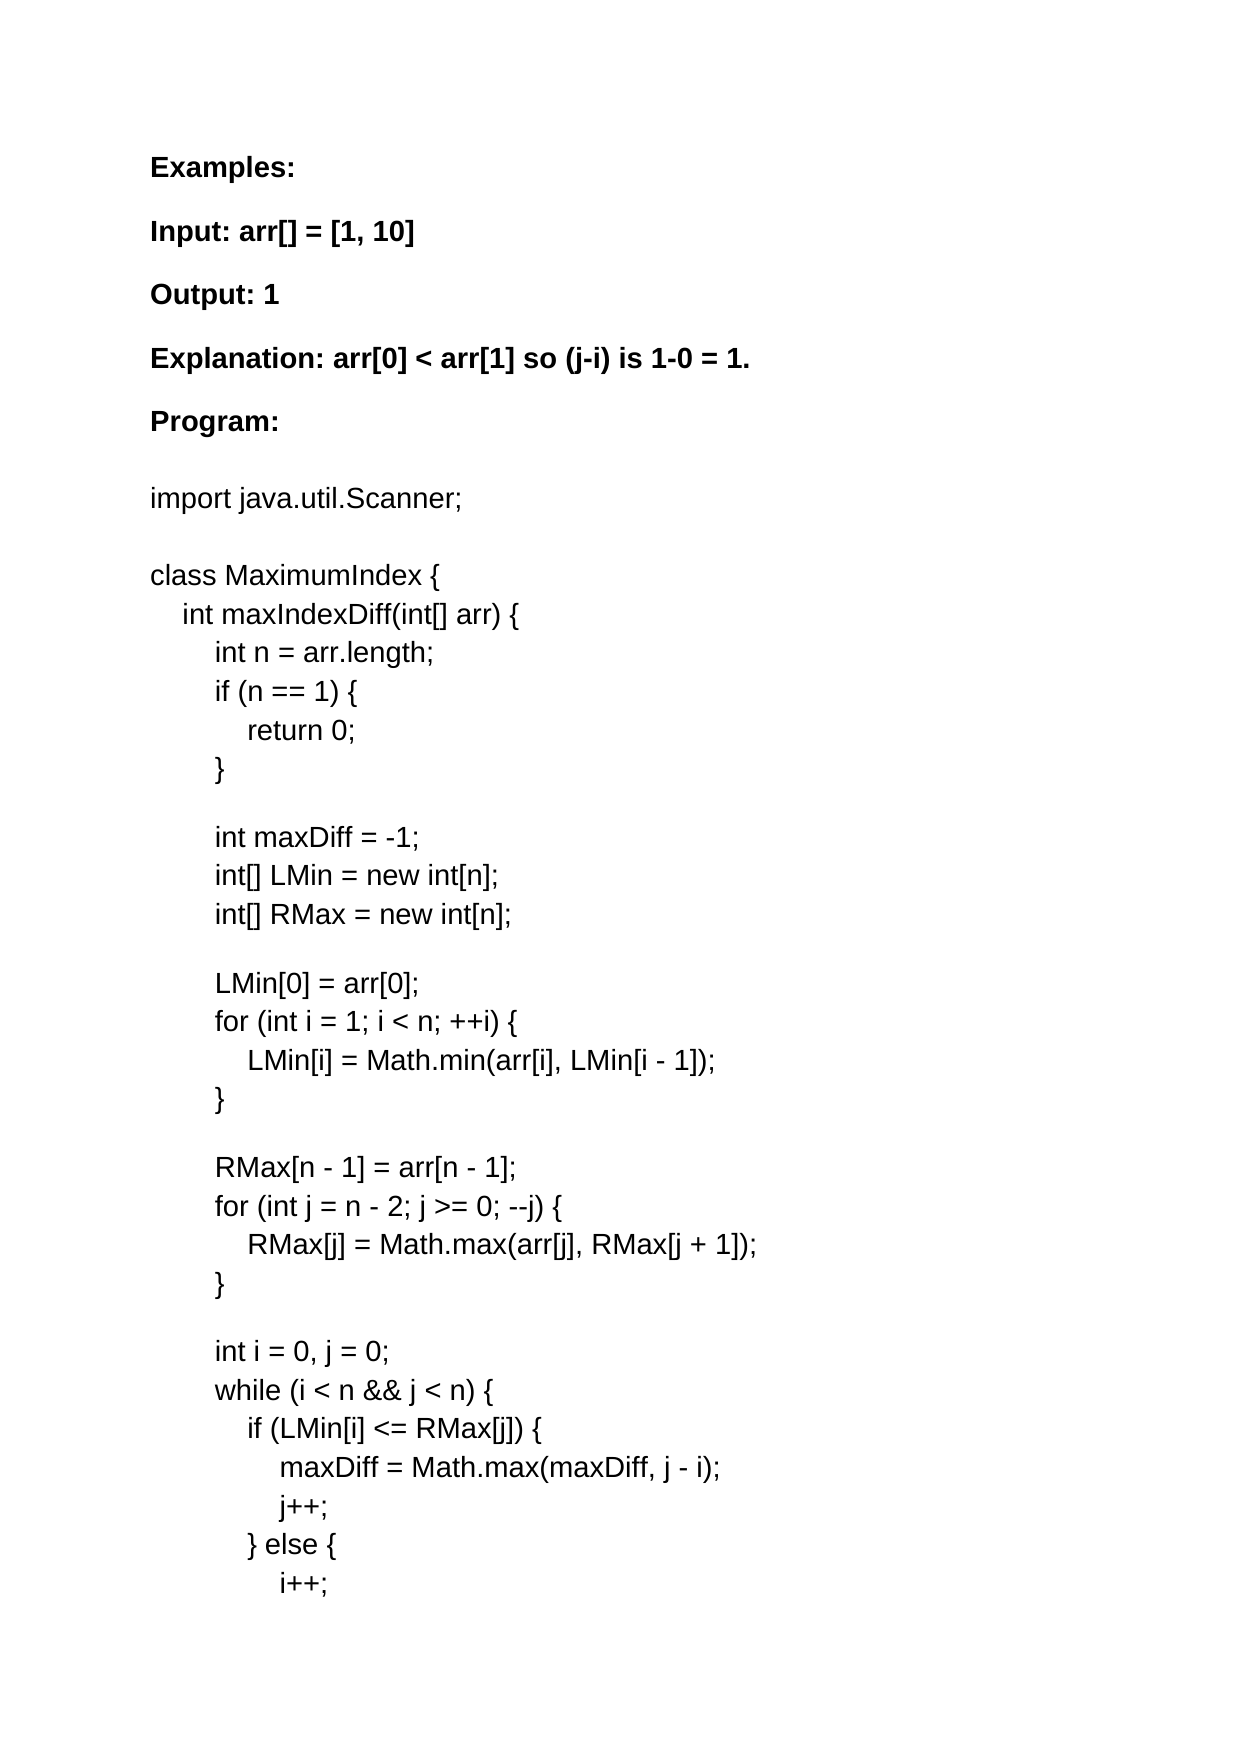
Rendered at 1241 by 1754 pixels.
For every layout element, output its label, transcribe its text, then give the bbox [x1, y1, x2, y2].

text Examples: [150, 150, 1090, 183]
text int n = arr.length; [150, 635, 1090, 669]
text int maxIndexDiff(int[] arr) { [150, 597, 1090, 630]
text } [150, 1266, 1090, 1299]
text } [150, 751, 1090, 784]
text for (int j = n - 2; j >= 0; --j) { [150, 1188, 1090, 1222]
text j++; [150, 1488, 1090, 1522]
text for (int i = 1; i < n; ++i) { [150, 1004, 1090, 1038]
text int[] LMin = new int[n]; [150, 858, 1090, 892]
text import java.util.Scanner; [150, 481, 1090, 515]
text return 0; [150, 712, 1090, 746]
text if (n == 1) { [150, 674, 1090, 707]
text RMax[j] = Math.max(arr[j], RMax[j + 1]); [150, 1227, 1090, 1261]
text class MaximumIndex { [150, 558, 1090, 592]
text Input: arr[] = [1, 10] [150, 213, 1090, 247]
text if (LMin[i] <= RMax[j]) { [150, 1411, 1090, 1445]
text RMax[n - 1] = arr[n - 1]; [150, 1150, 1090, 1183]
text int[] RMax = new int[n]; [150, 897, 1090, 930]
text maxDiff = Math.max(maxDiff, j - i); [150, 1450, 1090, 1483]
text int maxDiff = -1; [150, 820, 1090, 853]
text } [150, 1081, 1090, 1115]
text Output: 1 [150, 277, 1090, 311]
text LMin[i] = Math.min(arr[i], LMin[i - 1]); [150, 1043, 1090, 1076]
text Program: [150, 404, 1090, 438]
text Explanation: arr[0] < arr[1] so (j-i) is 1-0 = 1. [150, 341, 1090, 374]
text LMin[0] = arr[0]; [150, 966, 1090, 999]
text i++; [150, 1566, 1090, 1599]
text while (i < n && j < n) { [150, 1373, 1090, 1406]
text int i = 0, j = 0; [150, 1334, 1090, 1368]
text } else { [150, 1527, 1090, 1561]
